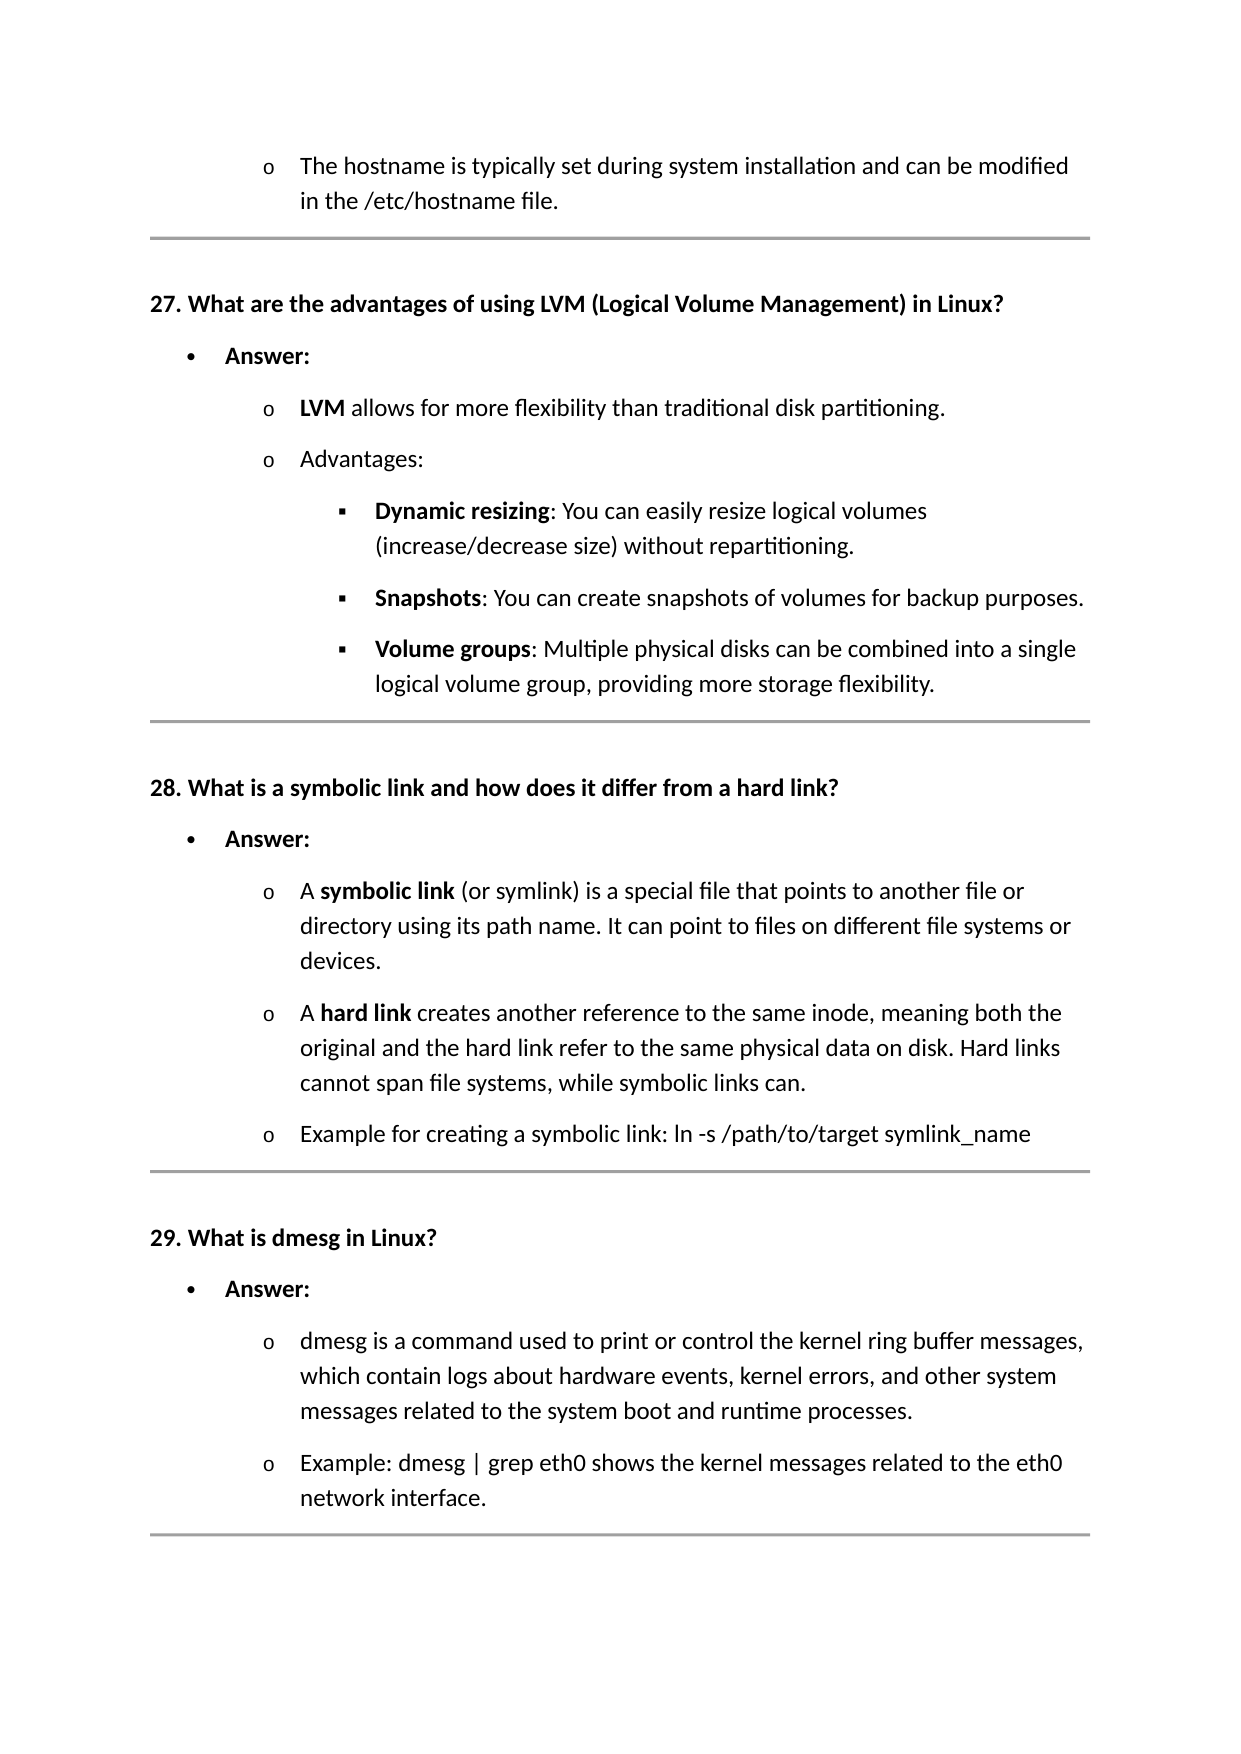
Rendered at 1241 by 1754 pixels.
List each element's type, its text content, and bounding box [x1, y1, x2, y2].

list A hard link creates another reference to the same inode, meaning both the original and the hard link refer to the same physical data on disk. Hard links cannot span file systems, while symbolic links can. [262, 997, 1090, 1097]
text 29. What is dmesg in Linux? [150, 1222, 1090, 1252]
list The hostname is typically set during system installation and can be modified in the /etc/hostname file. [262, 150, 1090, 216]
list Dynamic resizing: You can easily resize logical volumes (increase/decrease size) without repartitioning. [337, 495, 1090, 561]
list Advantages: [262, 443, 1090, 474]
list Snapshots: You can create snapshots of volumes for backup purposes. [337, 582, 1090, 612]
text 27. What are the advantages of using LVM (Logical Volume Management) in Linux? [150, 288, 1090, 319]
list A symbolic link (or symlink) is a special file that points to another file or directory using its path name. It can point to files on different file systems or devices. [262, 875, 1090, 976]
list Volume groups: Multiple physical disks can be combined into a single logical volume group, providing more storage flexibility. [337, 633, 1090, 699]
text 28. What is a symbolic link and how does it differ from a hard link? [150, 772, 1090, 802]
list Example: dmesg | grep eth0 shows the kernel messages related to the eth0 network interface. [262, 1447, 1090, 1512]
list Example for creating a symbolic link: ln -s /path/to/target symlink_name [262, 1118, 1090, 1149]
list Answer: [187, 1273, 1090, 1304]
list Answer: [187, 340, 1090, 371]
list Answer: [187, 823, 1090, 854]
list dmesg is a command used to print or control the kernel ring buffer messages, which contain logs about hardware events, kernel errors, and other system messages related to the system boot and runtime processes. [262, 1325, 1090, 1426]
list LVM allows for more flexibility than traditional disk partitioning. [262, 392, 1090, 422]
